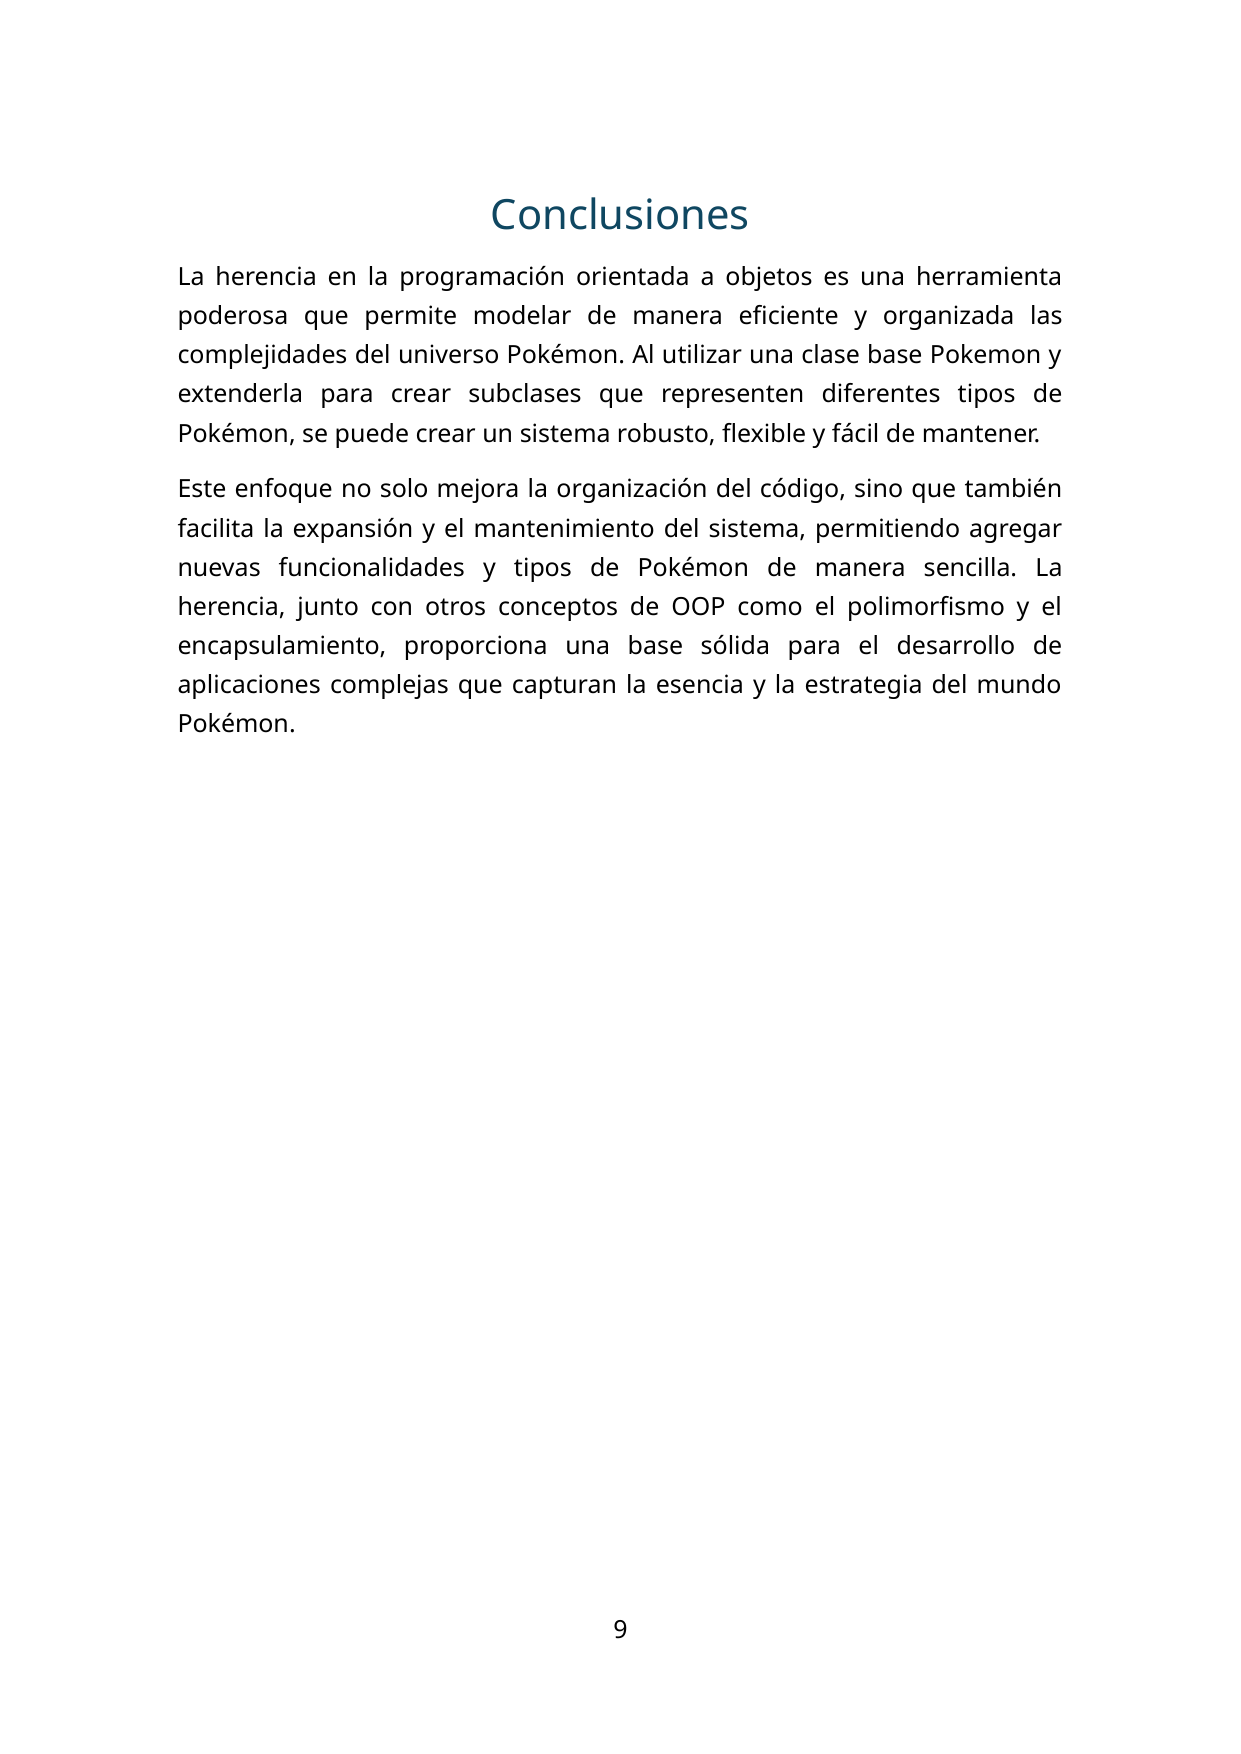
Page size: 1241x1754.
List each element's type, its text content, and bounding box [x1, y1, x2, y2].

text La herencia en la programación orientada a objetos es una herramienta poderosa que permite modelar de manera eficiente y organizada las complejidades del universo Pokémon. Al utilizar una clase base Pokemon y extenderla para crear subclases que representen diferentes tipos de Pokémon, se puede crear un sistema robusto, flexible y fácil de mantener. [177, 259, 1063, 449]
text Este enfoque no solo mejora la organización del código, sino que también facilita la expansión y el mantenimiento del sistema, permitiendo agregar nuevas funcionalidades y tipos de Pokémon de manera sencilla. La herencia, junto con otros conceptos de OOP como el polimorfismo y el encapsulamiento, proporciona una base sólida para el desarrollo de aplicaciones complejas que capturan la esencia y la estrategia del mundo Pokémon. [177, 471, 1063, 740]
subtitle Conclusiones [177, 185, 1063, 242]
